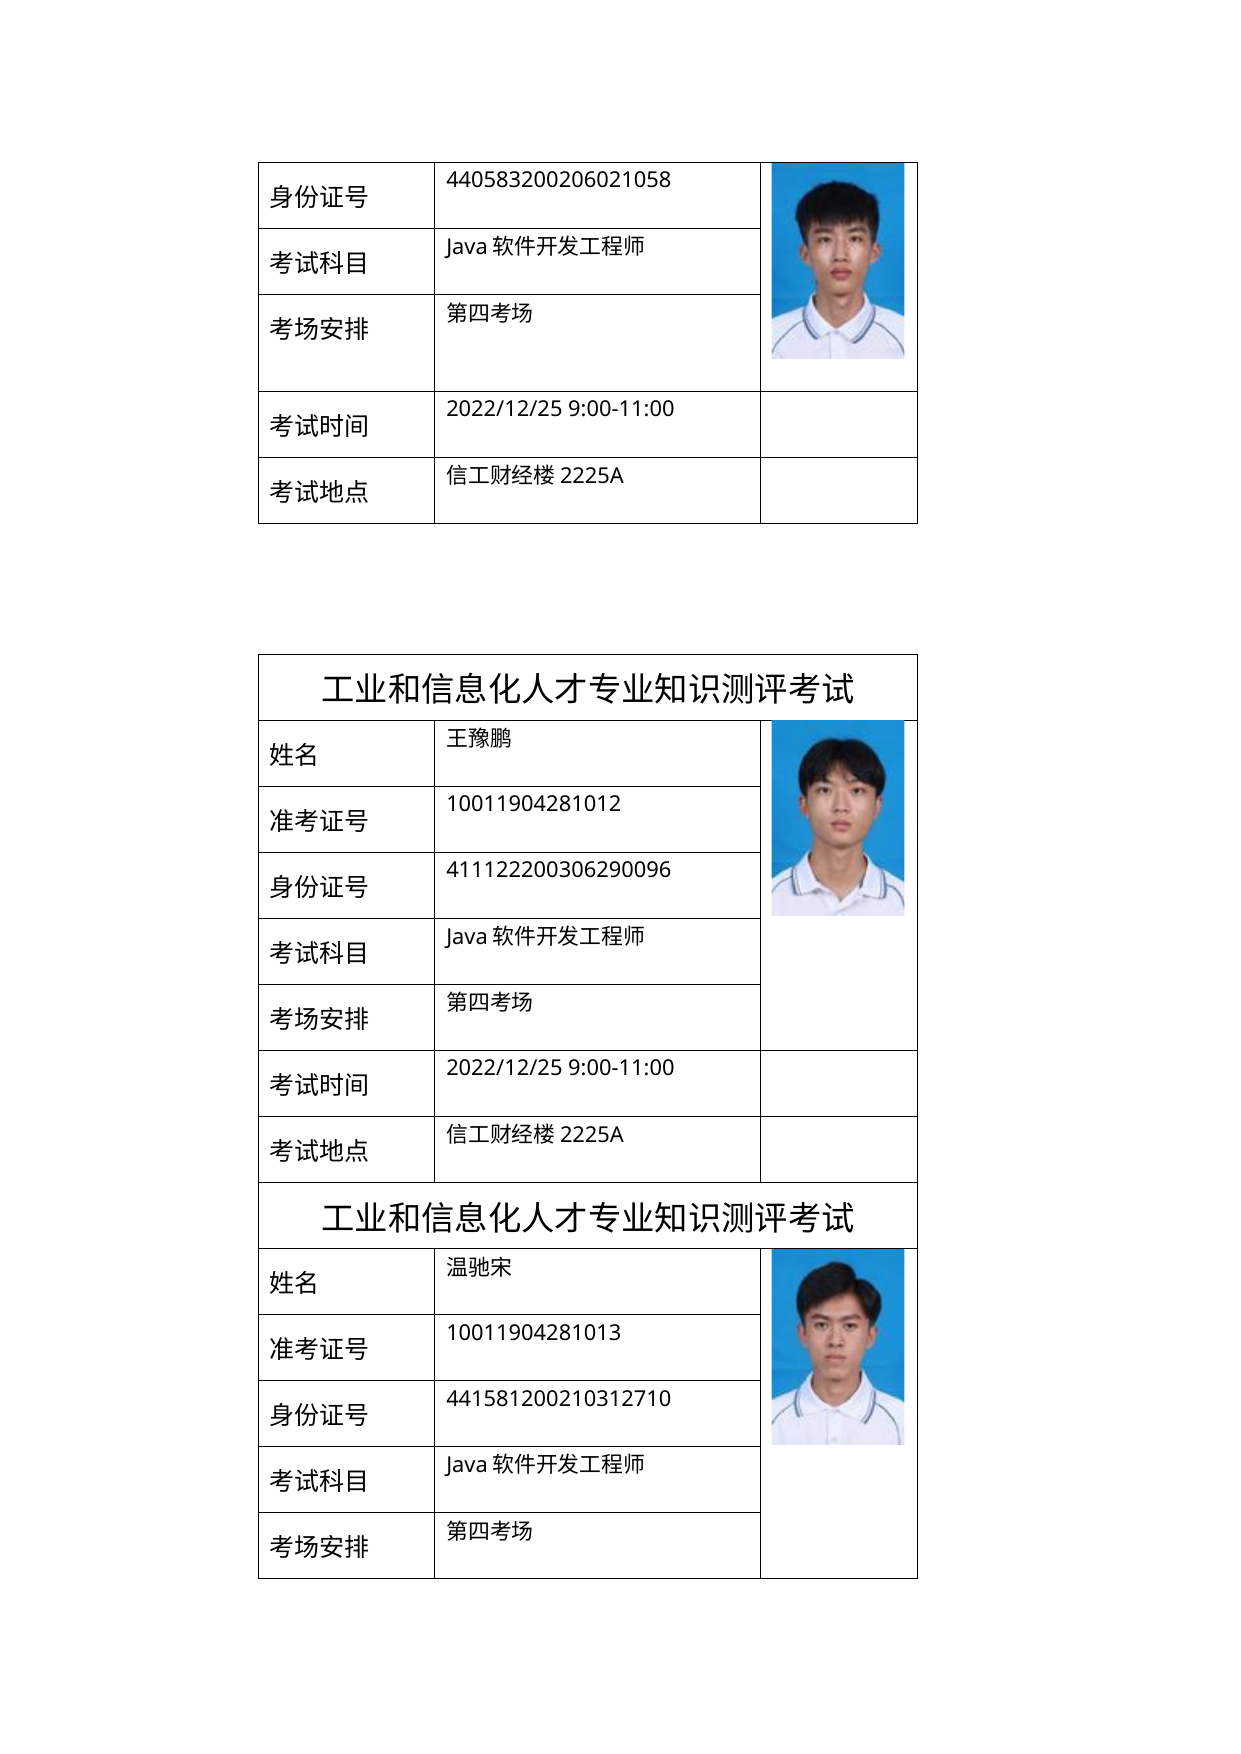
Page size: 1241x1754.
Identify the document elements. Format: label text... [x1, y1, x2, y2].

table_cell 考试科目 [259, 229, 434, 294]
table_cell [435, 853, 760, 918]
table_cell Java软件开发工程师 [435, 229, 760, 294]
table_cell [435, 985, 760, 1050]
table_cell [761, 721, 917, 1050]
picture [771, 163, 905, 359]
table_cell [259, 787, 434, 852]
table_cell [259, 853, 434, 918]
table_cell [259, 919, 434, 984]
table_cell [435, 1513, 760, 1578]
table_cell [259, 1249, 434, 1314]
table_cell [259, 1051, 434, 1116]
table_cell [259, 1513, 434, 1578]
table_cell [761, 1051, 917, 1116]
table_cell [761, 392, 917, 457]
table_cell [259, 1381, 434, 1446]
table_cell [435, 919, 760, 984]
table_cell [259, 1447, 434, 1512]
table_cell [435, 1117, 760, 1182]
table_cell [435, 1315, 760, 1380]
table_cell [761, 458, 917, 523]
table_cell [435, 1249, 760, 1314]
table_cell 440583200206021058 [435, 163, 760, 228]
table_header 工业和信息化人才专业知识测评考试 [259, 655, 917, 720]
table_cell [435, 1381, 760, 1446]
picture [771, 720, 905, 916]
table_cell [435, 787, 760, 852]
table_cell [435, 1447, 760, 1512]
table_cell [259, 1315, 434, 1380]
table_cell 第四考场 [435, 295, 760, 391]
table_cell 信工财经楼2225A [435, 458, 760, 523]
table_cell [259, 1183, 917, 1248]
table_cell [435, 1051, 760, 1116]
table_cell 考试时间 [259, 392, 434, 457]
table_cell 考场安排 [259, 295, 434, 391]
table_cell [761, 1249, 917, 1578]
picture [771, 1249, 905, 1445]
table_cell 身份证号 [259, 163, 434, 228]
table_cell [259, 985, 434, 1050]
table_cell 考试地点 [259, 458, 434, 523]
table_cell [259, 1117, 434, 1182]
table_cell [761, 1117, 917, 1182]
table_cell 2022/12/25 9:00-11:00 [435, 392, 760, 457]
table_cell 姓名 [259, 721, 434, 786]
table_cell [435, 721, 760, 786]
